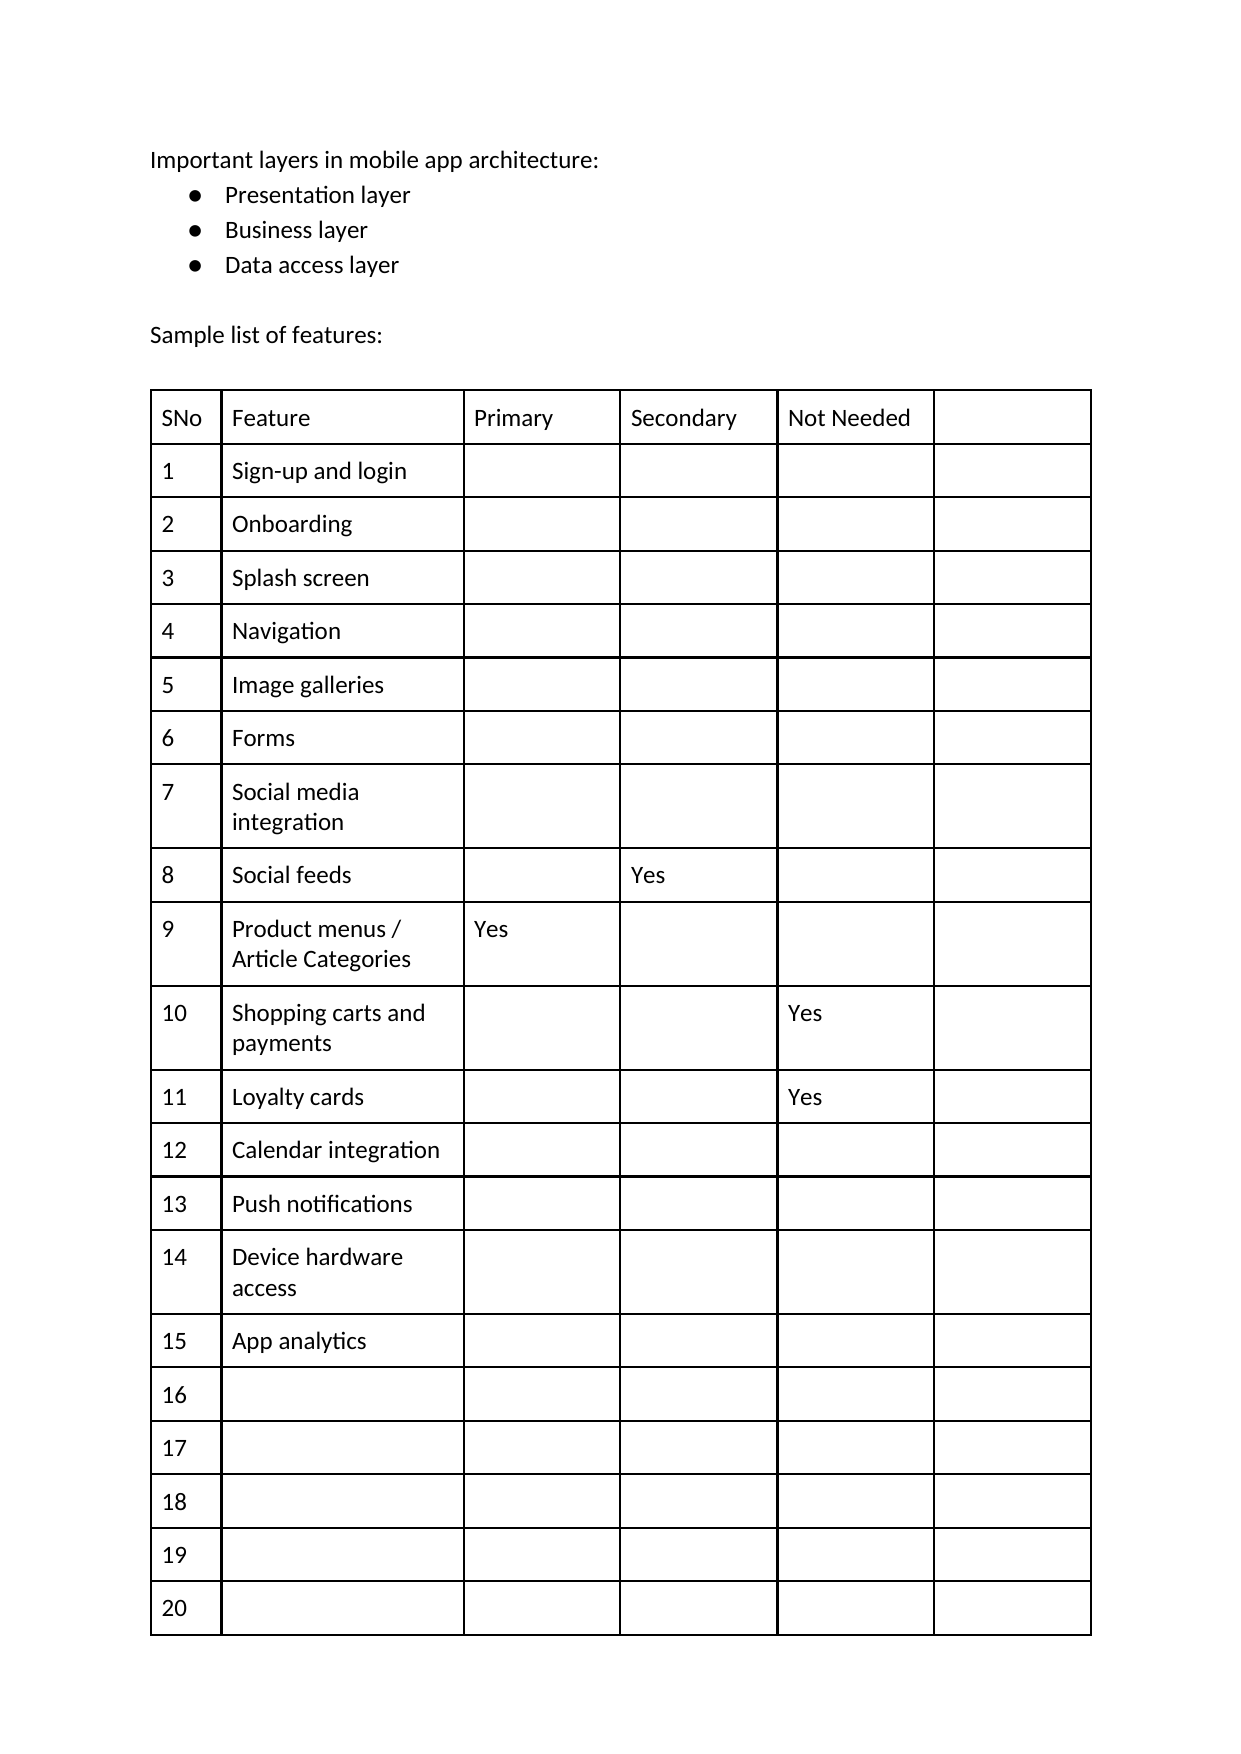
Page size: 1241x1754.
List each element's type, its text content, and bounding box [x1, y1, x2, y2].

table_cell [465, 1315, 619, 1366]
table_cell Device hardware access [223, 1231, 463, 1313]
table_cell [465, 1124, 619, 1175]
table_cell [465, 1071, 619, 1122]
table_cell [935, 849, 1090, 901]
text Sample list of features: [150, 319, 1090, 350]
table_cell [779, 1368, 933, 1420]
table_cell Yes [465, 903, 619, 984]
table_cell [465, 1529, 619, 1580]
table_cell [223, 1582, 463, 1633]
table_cell Sign-up and login [223, 445, 463, 496]
table_cell Loyalty cards [223, 1071, 463, 1122]
table_cell [223, 1368, 463, 1420]
table_cell [779, 498, 933, 549]
table_cell [465, 1368, 619, 1420]
table_cell [935, 1529, 1090, 1580]
table_cell [621, 903, 776, 984]
table_cell [779, 1582, 933, 1633]
table_header [935, 391, 1090, 443]
table_cell [465, 849, 619, 901]
table_cell [779, 659, 933, 710]
table_cell [779, 552, 933, 603]
table_cell 13 [152, 1178, 220, 1229]
table_header Secondary [621, 391, 776, 443]
table_cell [465, 552, 619, 603]
table_cell Social feeds [223, 849, 463, 901]
table_cell [779, 1178, 933, 1229]
table_cell [935, 712, 1090, 763]
table_header SNo [152, 391, 220, 443]
table_cell Social media integration [223, 765, 463, 847]
table_cell [779, 1231, 933, 1313]
table_cell 16 [152, 1368, 220, 1420]
table_cell Yes [779, 1071, 933, 1122]
table_cell 7 [152, 765, 220, 847]
table_cell [621, 1582, 776, 1633]
text Important layers in mobile app architecture: [150, 144, 1090, 175]
table_cell [621, 552, 776, 603]
table_cell [621, 1422, 776, 1473]
table_cell [621, 712, 776, 763]
table_cell Calendar integration [223, 1124, 463, 1175]
table_cell [465, 605, 619, 656]
table_cell [935, 552, 1090, 603]
table_cell [935, 1071, 1090, 1122]
table_cell [621, 1529, 776, 1580]
table_cell Push notifications [223, 1178, 463, 1229]
table_cell [935, 1315, 1090, 1366]
table_cell [935, 1368, 1090, 1420]
table_cell [621, 987, 776, 1068]
table_cell [621, 1231, 776, 1313]
table_cell [465, 659, 619, 710]
table_cell [621, 1315, 776, 1366]
table_cell [621, 1124, 776, 1175]
table_cell [621, 498, 776, 549]
table_cell [465, 1178, 619, 1229]
table_cell [621, 765, 776, 847]
table_cell [935, 445, 1090, 496]
table_cell 6 [152, 712, 220, 763]
table_cell [465, 765, 619, 847]
table_cell Product menus / Article Categories [223, 903, 463, 984]
table_cell [779, 1422, 933, 1473]
table_cell [621, 1475, 776, 1527]
table_cell 1 [152, 445, 220, 496]
table_cell [465, 1231, 619, 1313]
table_cell 4 [152, 605, 220, 656]
table_cell 10 [152, 987, 220, 1068]
table_cell Yes [621, 849, 776, 901]
table_cell [935, 1178, 1090, 1229]
table_cell [935, 498, 1090, 549]
table_cell 19 [152, 1529, 220, 1580]
table_cell [465, 987, 619, 1068]
table_cell 8 [152, 849, 220, 901]
table_header Not Needed [779, 391, 933, 443]
table_cell [465, 498, 619, 549]
table_cell [779, 765, 933, 847]
table_cell [779, 1529, 933, 1580]
table_cell [465, 712, 619, 763]
table_cell 2 [152, 498, 220, 549]
table_cell [779, 849, 933, 901]
table_header Feature [223, 391, 463, 443]
table_cell [779, 1475, 933, 1527]
table_cell [223, 1422, 463, 1473]
table_cell 20 [152, 1582, 220, 1633]
list Presentation layer [187, 179, 1090, 210]
table_cell [465, 1475, 619, 1527]
table_cell Yes [779, 987, 933, 1068]
table_cell [935, 1475, 1090, 1527]
table_cell 12 [152, 1124, 220, 1175]
table_cell [621, 1071, 776, 1122]
list Data access layer [187, 249, 1090, 280]
table_cell 15 [152, 1315, 220, 1366]
table_cell [223, 1475, 463, 1527]
table_header Primary [465, 391, 619, 443]
table_cell App analytics [223, 1315, 463, 1366]
table_cell [935, 659, 1090, 710]
table_cell [779, 712, 933, 763]
list Business layer [187, 214, 1090, 245]
table_cell [621, 659, 776, 710]
table_cell [935, 1231, 1090, 1313]
table_cell Image galleries [223, 659, 463, 710]
table_cell [779, 1124, 933, 1175]
table_cell 3 [152, 552, 220, 603]
table_cell [621, 1368, 776, 1420]
table_cell Shopping carts and payments [223, 987, 463, 1068]
table_cell [935, 987, 1090, 1068]
table_cell Navigation [223, 605, 463, 656]
table_cell 5 [152, 659, 220, 710]
table_cell [935, 1422, 1090, 1473]
table_cell 9 [152, 903, 220, 984]
table_cell [779, 903, 933, 984]
table_cell Onboarding [223, 498, 463, 549]
table_cell [465, 1422, 619, 1473]
table_cell 11 [152, 1071, 220, 1122]
table_cell [779, 605, 933, 656]
table_cell [935, 765, 1090, 847]
table_cell 18 [152, 1475, 220, 1527]
table_cell [621, 1178, 776, 1229]
table_cell 17 [152, 1422, 220, 1473]
table_cell [465, 445, 619, 496]
table_cell [935, 903, 1090, 984]
table_cell [935, 605, 1090, 656]
table_cell [779, 1315, 933, 1366]
table_cell [935, 1582, 1090, 1633]
table_cell [621, 605, 776, 656]
table_cell Splash screen [223, 552, 463, 603]
table_cell 14 [152, 1231, 220, 1313]
table_cell [935, 1124, 1090, 1175]
table_cell Forms [223, 712, 463, 763]
table_cell [223, 1529, 463, 1580]
table_cell [779, 445, 933, 496]
table_cell [621, 445, 776, 496]
table_cell [465, 1582, 619, 1633]
